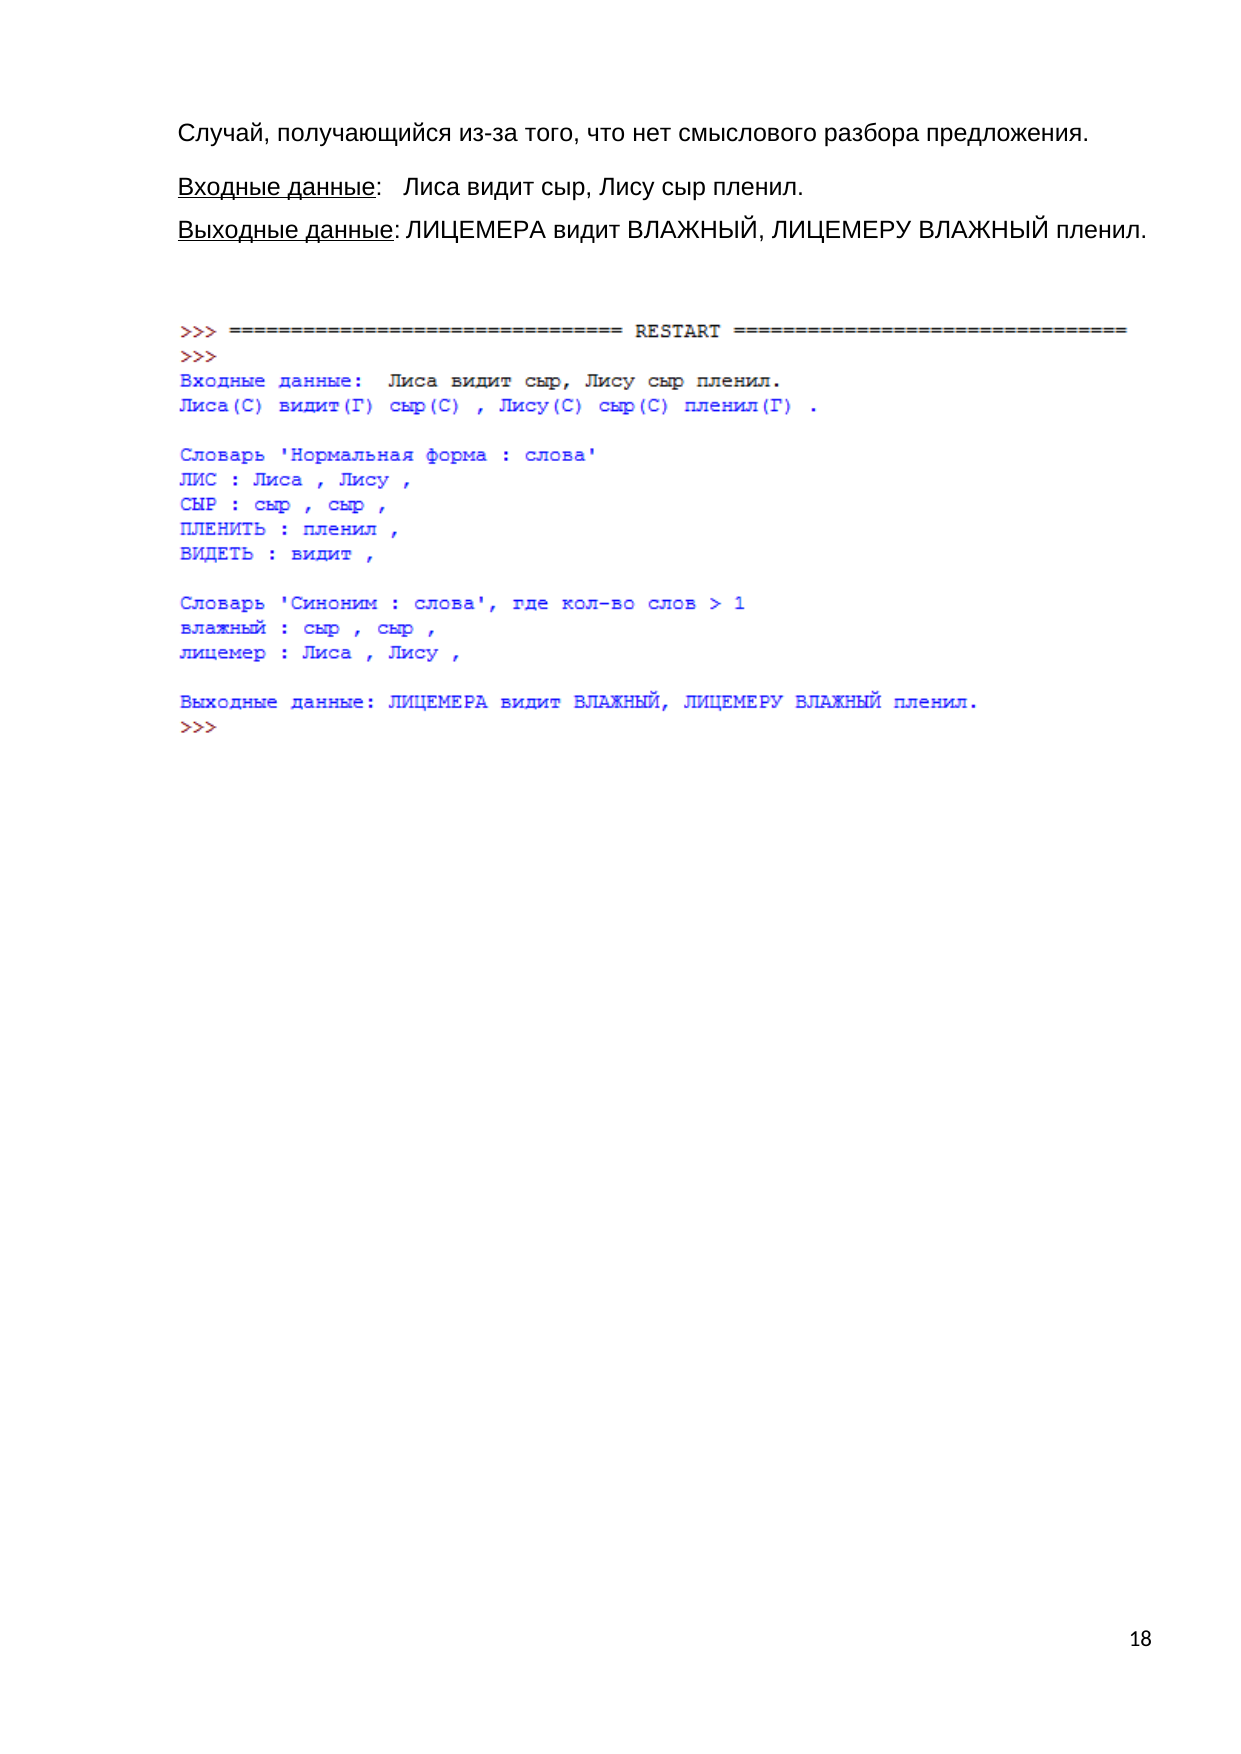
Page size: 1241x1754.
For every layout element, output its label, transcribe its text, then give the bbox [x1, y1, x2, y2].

picture [177, 322, 1152, 739]
text Случай, получающийся из-за того, что нет смыслового разбора предложения. [177, 118, 1152, 147]
text Выходные данные: ЛИЦЕМЕРА видит ВЛАЖНЫЙ, ЛИЦЕМЕРУ ВЛАЖНЫЙ пленил. [177, 215, 1152, 244]
text Входные данные: Лиса видит сыр, Лису сыр пленил. [177, 172, 1152, 201]
